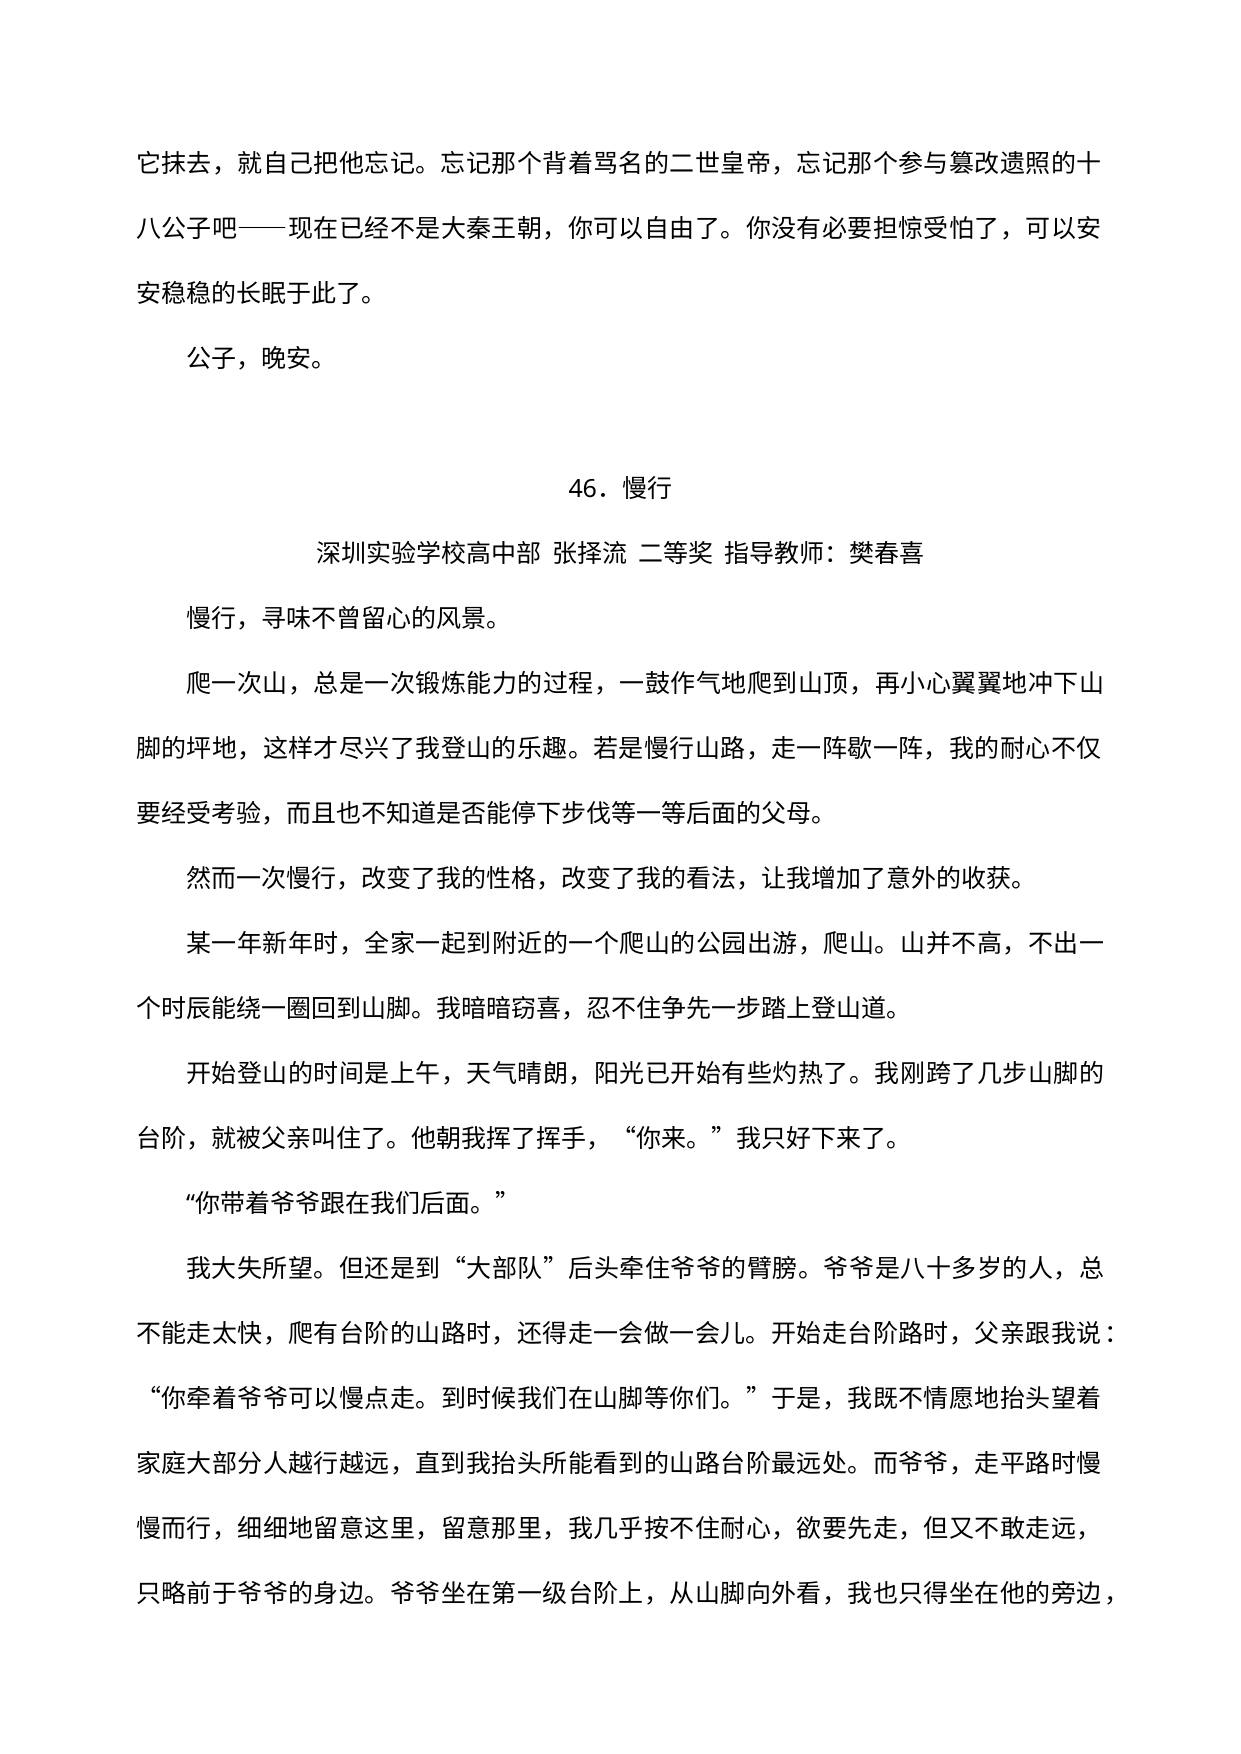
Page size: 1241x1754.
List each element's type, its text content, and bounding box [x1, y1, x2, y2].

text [136, 1234, 1104, 1624]
text 某一年新年时，全家一起到附近的一个爬山的公园出游，爬山。山并不高，不出一个时辰能绕一圈回到山脚。我暗暗窃喜，忍不住争先一步踏上登山道。 [136, 909, 1104, 1039]
text 爬一次山，总是一次锻炼能力的过程，一鼓作气地爬到山顶，再小心翼翼地冲下山脚的坪地，这样才尽兴了我登山的乐趣。若是慢行山路，走一阵歇一阵，我的耐心不仅要经受考验，而且也不知道是否能停下步伐等一等后面的父母。 [136, 649, 1104, 844]
text 深圳实验学校高中部 张择流 二等奖 指导教师：樊春喜 [136, 519, 1104, 584]
text “你带着爷爷跟在我们后面。” [136, 1169, 1104, 1234]
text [136, 129, 1104, 324]
text 开始登山的时间是上午，天气晴朗，阳光已开始有些灼热了。我刚跨了几步山脚的台阶，就被父亲叫住了。他朝我挥了挥手，“你来。”我只好下来了。 [136, 1039, 1104, 1169]
text 慢行，寻味不曾留心的风景。 [136, 584, 1104, 649]
text 公子，晚安。 [136, 324, 1104, 389]
text 然而一次慢行，改变了我的性格，改变了我的看法，让我增加了意外的收获。 [136, 844, 1104, 909]
text 46．慢行 [136, 454, 1104, 519]
